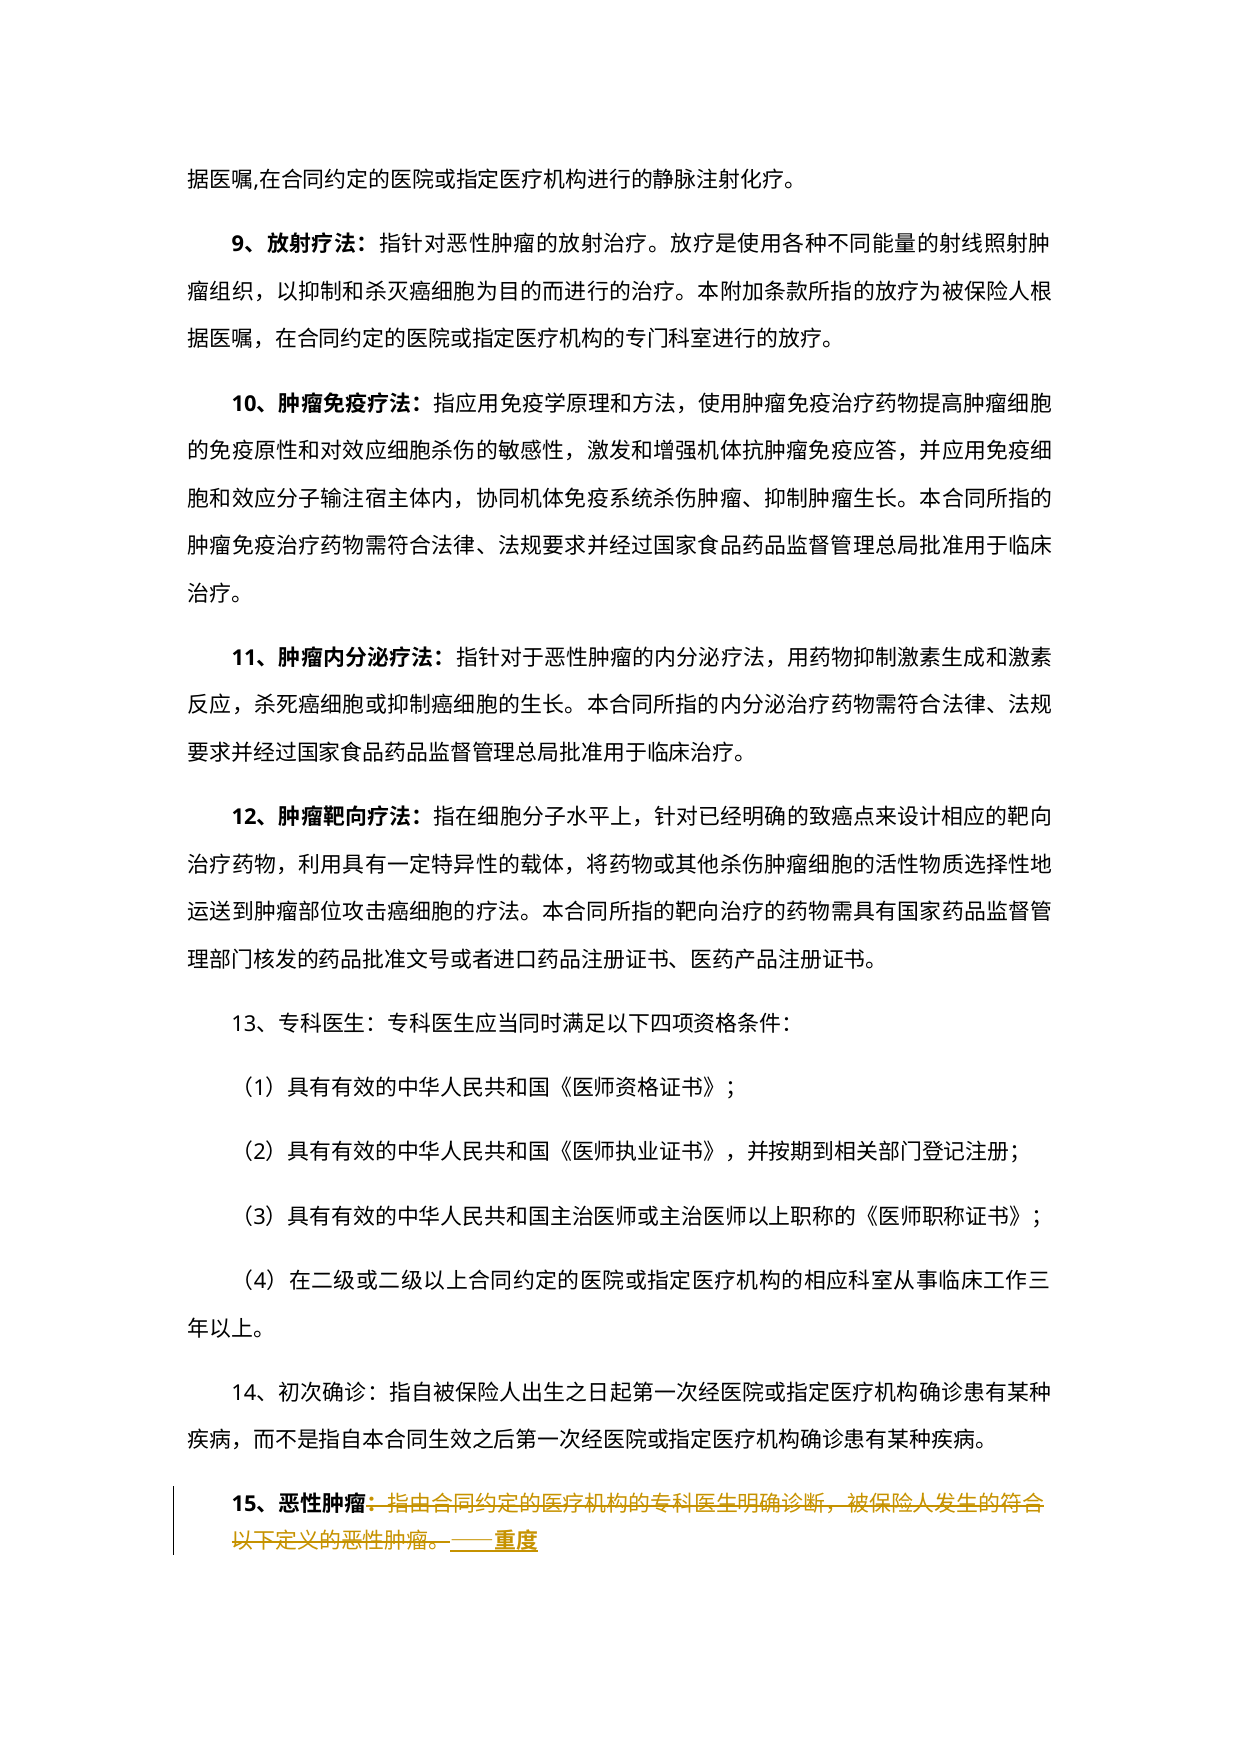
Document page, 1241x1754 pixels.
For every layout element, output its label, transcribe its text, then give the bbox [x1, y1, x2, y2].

text （4）在二级或二级以上合同约定的医院或指定医疗机构的相应科室从事临床工作三年以上。 [187, 1263, 1053, 1342]
text 13、专科医生：专科医生应当同时满足以下四项资格条件： [187, 1006, 1053, 1038]
text 14、初次确诊：指自被保险人出生之日起第一次经医院或指定医疗机构确诊患有某种疾病，而不是指自本合同生效之后第一次经医院或指定医疗机构确诊患有某种疾病。 [187, 1375, 1053, 1454]
text 9、放射疗法：指针对恶性肿瘤的放射治疗。放疗是使用各种不同能量的射线照射肿瘤组织，以抑制和杀灭癌细胞为目的而进行的治疗。本附加条款所指的放疗为被保险人根据医嘱，在合同约定的医院或指定医疗机构的专门科室进行的放疗。 [187, 226, 1053, 353]
text （1）具有有效的中华人民共和国《医师资格证书》； [187, 1070, 1053, 1102]
text （3）具有有效的中华人民共和国主治医师或主治医师以上职称的《医师职称证书》； [187, 1199, 1053, 1230]
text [187, 162, 1053, 194]
text （2）具有有效的中华人民共和国《医师执业证书》，并按期到相关部门登记注册； [187, 1134, 1053, 1166]
text 15、恶性肿瘤 [231, 1486, 1053, 1554]
text 12、肿瘤靶向疗法：指在细胞分子水平上，针对已经明确的致癌点来设计相应的靶向治疗药物，利用具有一定特异性的载体，将药物或其他杀伤肿瘤细胞的活性物质选择性地运送到肿瘤部位攻击癌细胞的疗法。本合同所指的靶向治疗的药物需具有国家药品监督管理部门核发的药品批准文号或者进口药品注册证书、医药产品注册证书。 [187, 799, 1053, 973]
text 10、肿瘤免疫疗法：指应用免疫学原理和方法，使用肿瘤免疫治疗药物提高肿瘤细胞的免疫原性和对效应细胞杀伤的敏感性，激发和增强机体抗肿瘤免疫应答，并应用免疫细胞和效应分子输注宿主体内，协同机体免疫系统杀伤肿瘤、抑制肿瘤生长。本合同所指的肿瘤免疫治疗药物需符合法律、法规要求并经过国家食品药品监督管理总局批准用于临床治疗。 [187, 386, 1053, 607]
text 11、肿瘤内分泌疗法：指针对于恶性肿瘤的内分泌疗法，用药物抑制激素生成和激素反应，杀死癌细胞或抑制癌细胞的生长。本合同所指的内分泌治疗药物需符合法律、法规要求并经过国家食品药品监督管理总局批准用于临床治疗。 [187, 640, 1053, 767]
